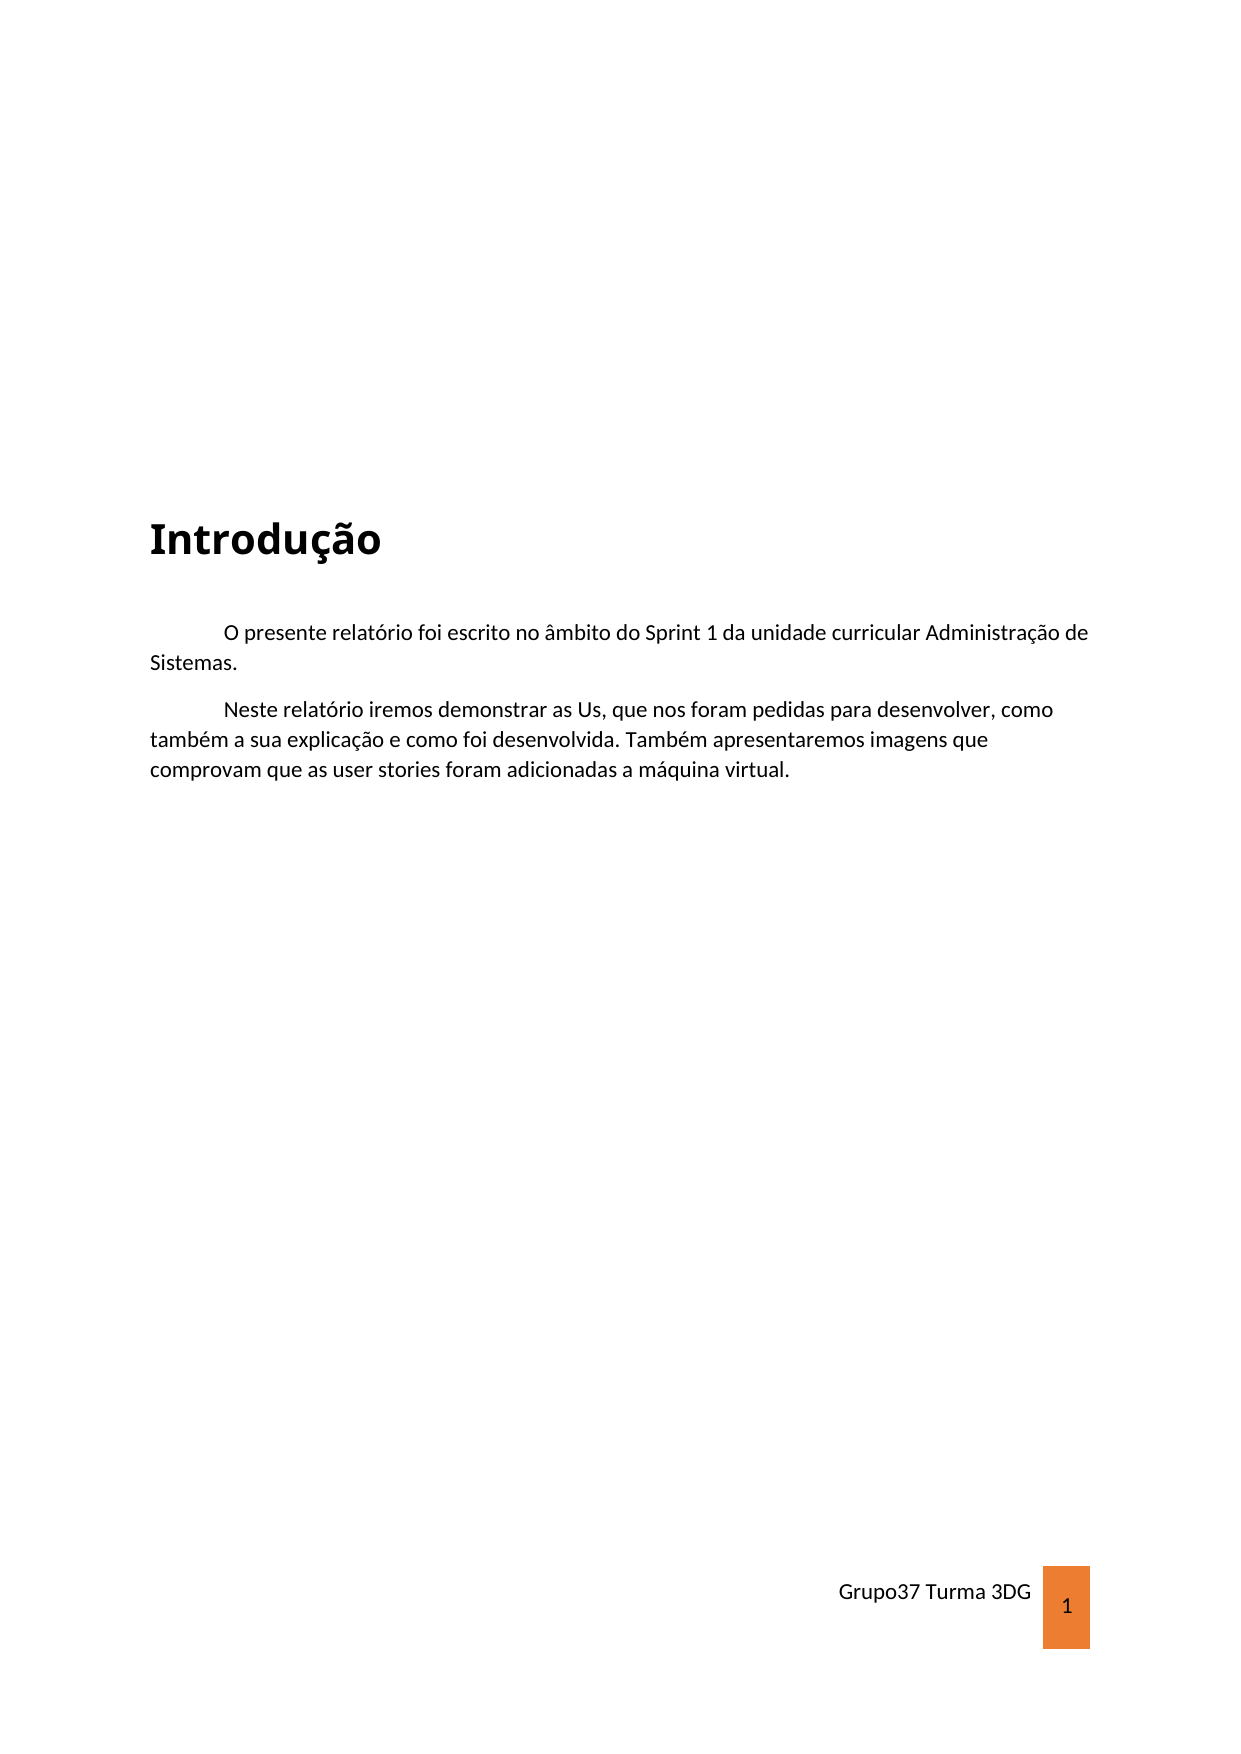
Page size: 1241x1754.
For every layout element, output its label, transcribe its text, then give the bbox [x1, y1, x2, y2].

text O presente relatório foi escrito no âmbito do Sprint 1 da unidade curricular Administração de Sistemas. [150, 618, 1090, 676]
subtitle Introdução [150, 510, 1090, 566]
text Neste relatório iremos demonstrar as Us, que nos foram pedidas para desenvolver, como também a sua explicação e como foi desenvolvida. Também apresentaremos imagens que comprovam que as user stories foram adicionadas a máquina virtual. [150, 695, 1090, 783]
